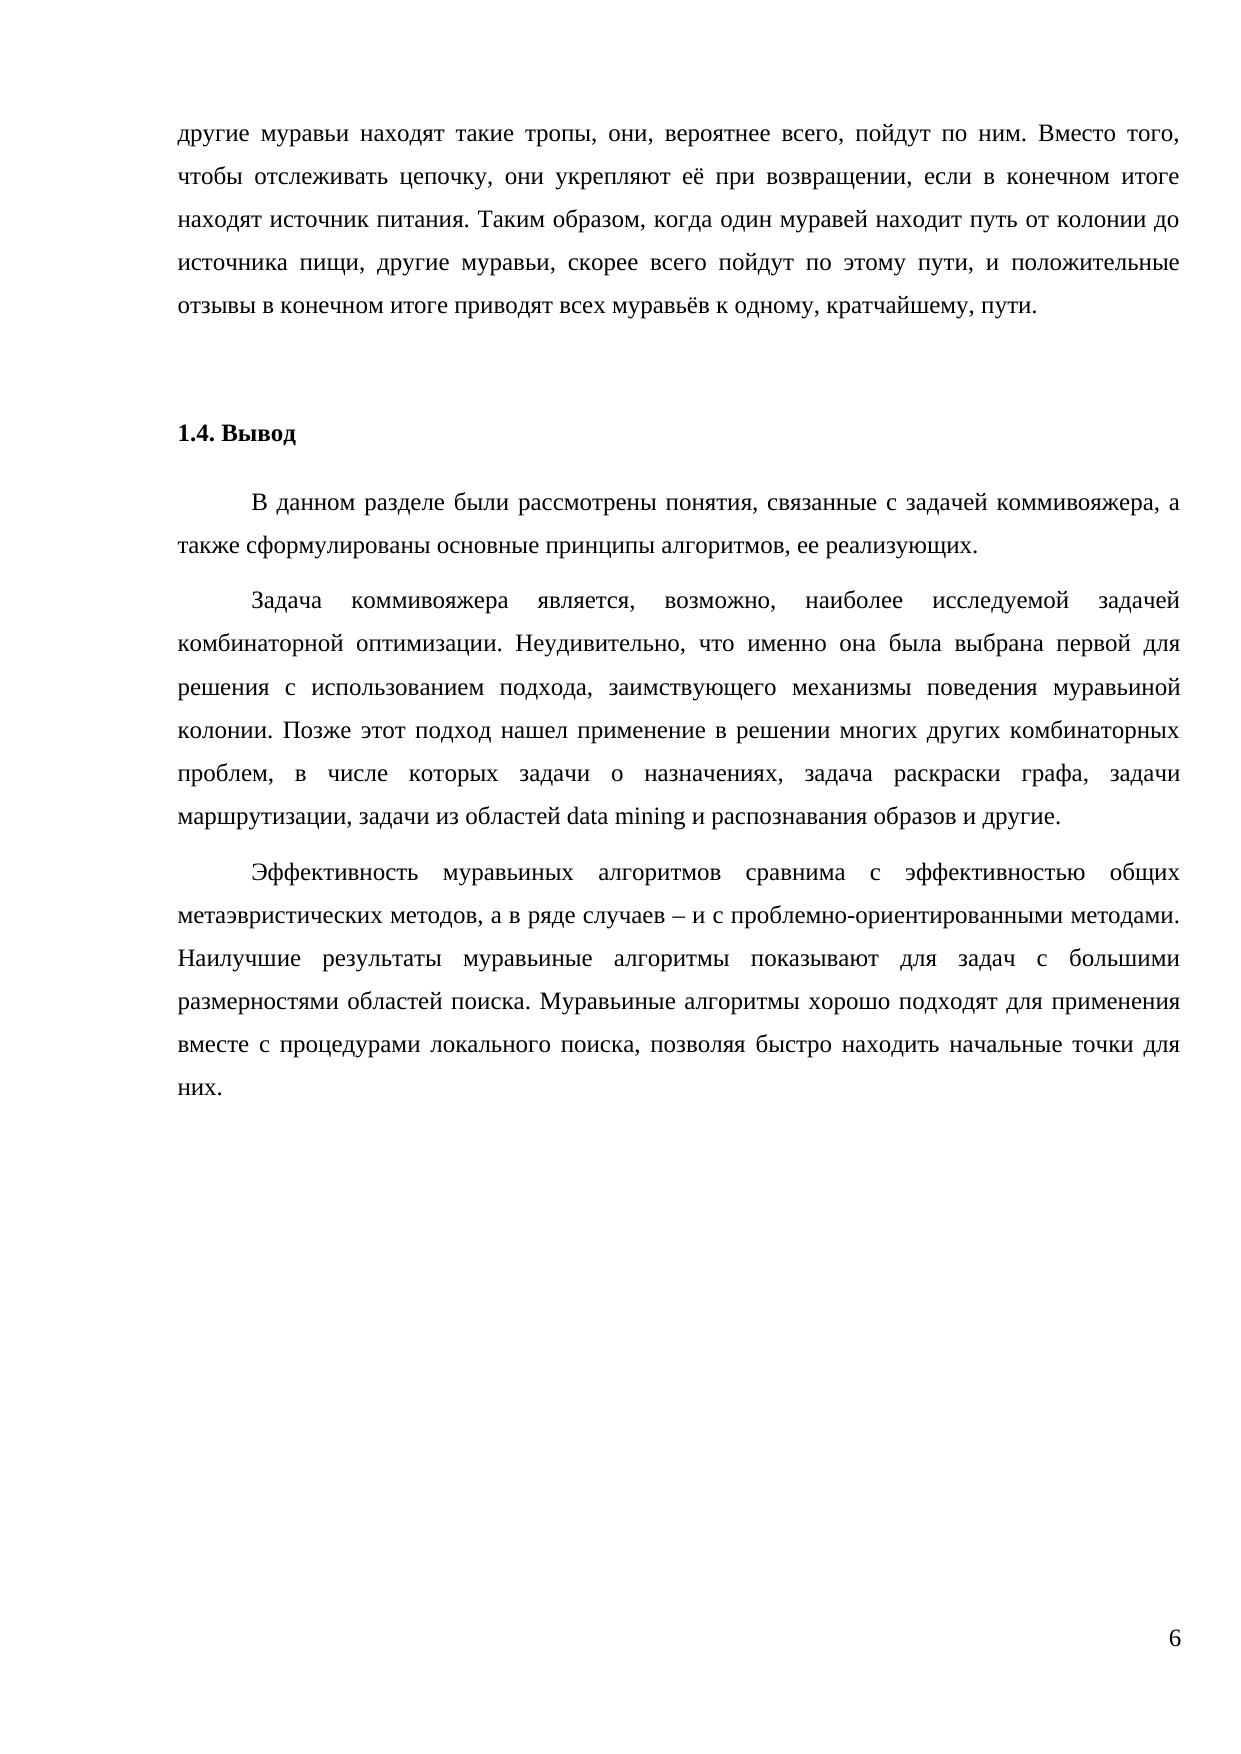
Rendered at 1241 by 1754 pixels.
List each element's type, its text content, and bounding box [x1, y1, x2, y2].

text Эффективность муравьиных алгоритмов сравнима с эффективностью общих метаэвристических методов, а в ряде случаев – и с проблемно-ориентированными методами. Наилучшие результаты муравьиные алгоритмы показывают для задач с большими размерностями областей поиска. Муравьиные алгоритмы хорошо подходят для применения вместе с процедурами локального поиска, позволяя быстро находить начальные точки для них. [177, 857, 1181, 1101]
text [177, 118, 1181, 319]
text Задача коммивояжера является, возможно, наиболее исследуемой задачей комбинаторной оптимизации. Неудивительно, что именно она была выбрана первой для решения с использованием подхода, заимствующего механизмы поведения муравьиной колонии. Позже этот подход нашел применение в решении многих других комбинаторных проблем, в числе которых задачи о назначениях, задача раскраски графа, задачи маршрутизации, задачи из областей data mining и распознавания образов и другие. [177, 585, 1181, 830]
subtitle 1.4. Вывод [177, 418, 1181, 447]
text В данном разделе были рассмотрены понятия, связанные с задачей коммивояжера, а также сформулированы основные принципы алгоритмов, ее реализующих. [177, 487, 1181, 558]
